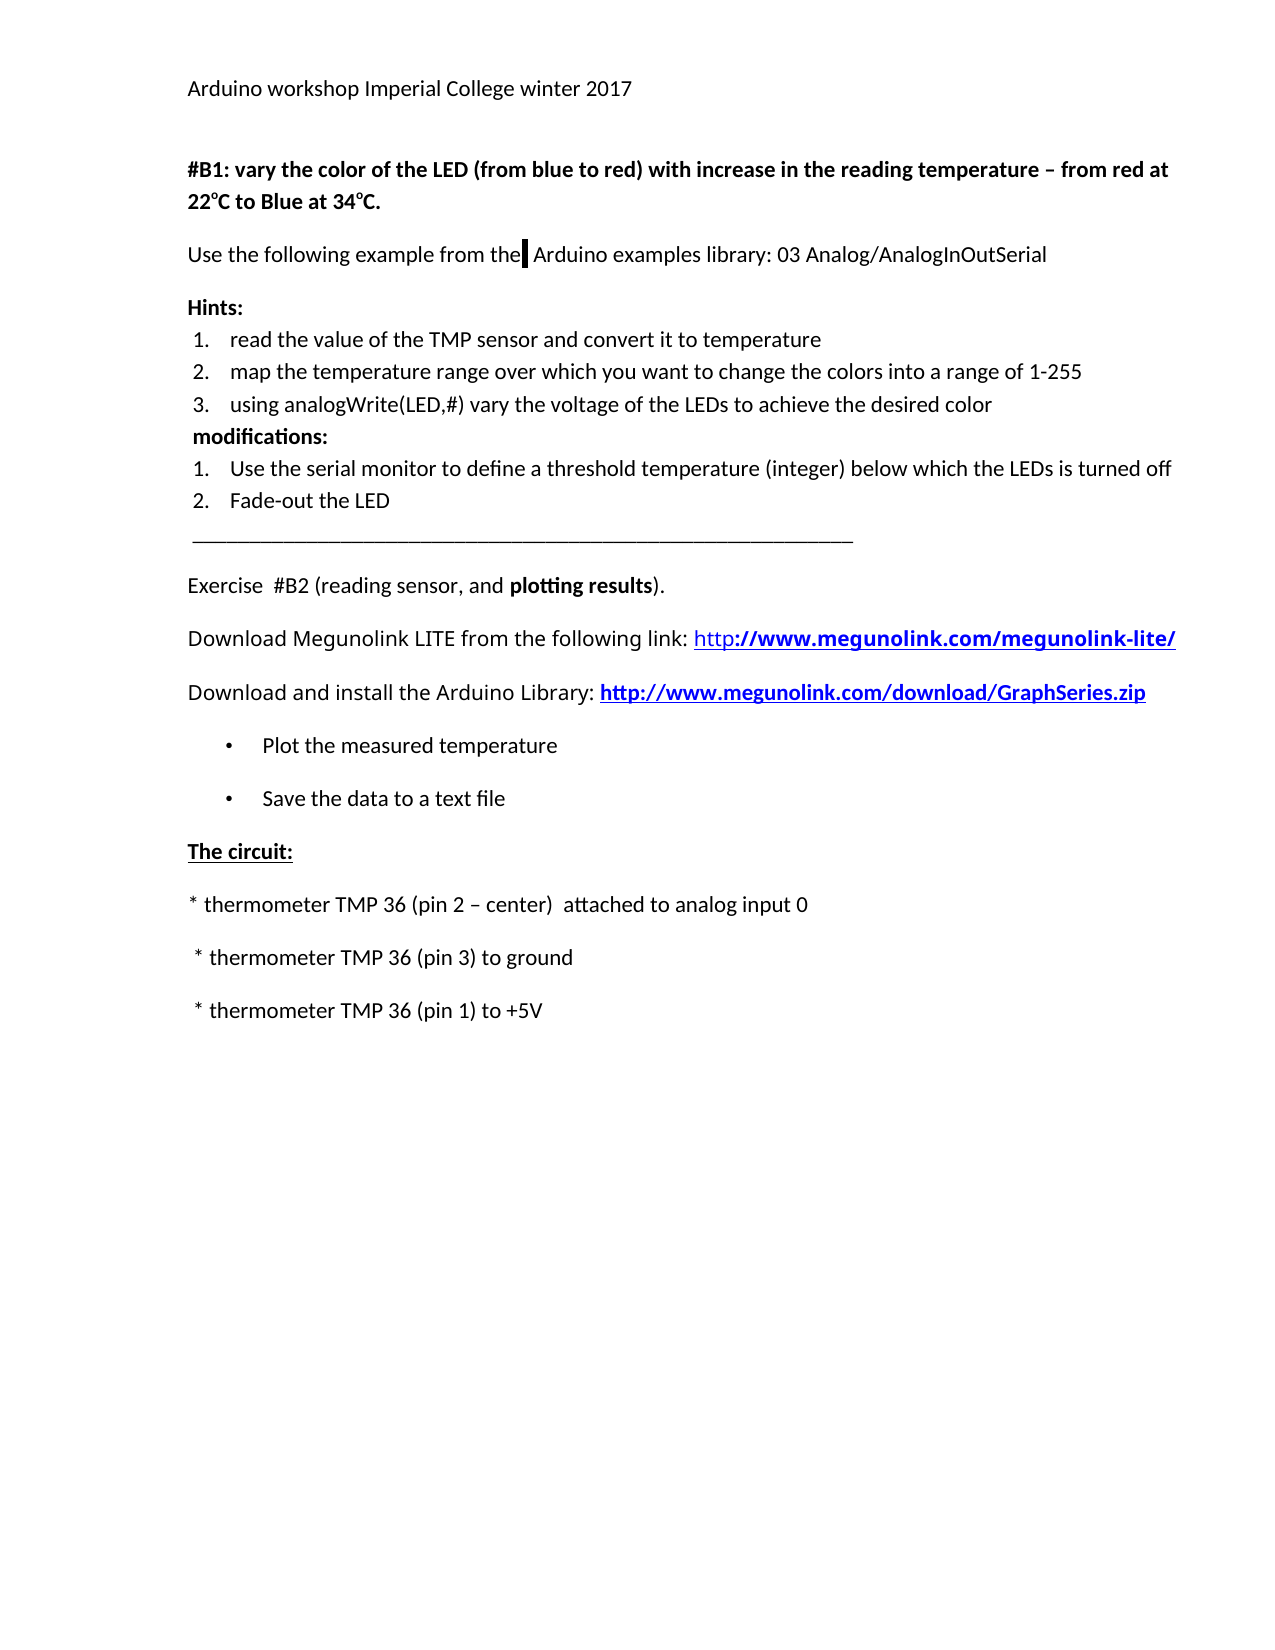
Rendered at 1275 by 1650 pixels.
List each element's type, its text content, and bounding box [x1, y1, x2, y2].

list modifications: [192, 422, 1181, 450]
list __________________________________________________________ [192, 518, 1181, 546]
list Plot the measured temperature [225, 731, 1181, 759]
text * thermometer TMP 36 (pin 1) to +5V [187, 996, 1181, 1024]
list read the value of the TMP sensor and convert it to temperature [192, 325, 1181, 353]
text Download and install the Arduino Library: http://www.megunolink.com/download/GraphSeries.zip [187, 678, 1181, 706]
text #B1: vary the color of the LED (from blue to red) with increase in the reading temperature – from red at 22oC to Blue at 34oC. [187, 155, 1181, 215]
text Use the following example from the Arduino examples library: 03 Analog/AnalogInOutSerial [187, 240, 522, 268]
text * thermometer TMP 36 (pin 2 – center) attached to analog input 0 [187, 890, 1181, 918]
text Download Megunolink LITE from the following link: http://www.megunolink.com/megunolink-lite/ [187, 624, 1181, 653]
text Exercise #B2 (reading sensor, and plotting results). [187, 571, 1181, 599]
list map the temperature range over which you want to change the colors into a range of 1-255 [192, 357, 1181, 386]
list Use the serial monitor to define a threshold temperature (integer) below which the LEDs is turned off [192, 454, 1181, 482]
list Fade-out the LED [192, 486, 1181, 514]
text Hints: [187, 293, 1181, 321]
list using analogWrite(LED,#) vary the voltage of the LEDs to achieve the desired color [192, 390, 1181, 418]
text Use the following example from the Arduino examples library: 03 Analog/AnalogInOutSerial [528, 240, 1181, 268]
list Save the data to a text file [225, 784, 1181, 812]
text * thermometer TMP 36 (pin 3) to ground [187, 943, 1181, 971]
text The circuit: [187, 837, 1181, 865]
